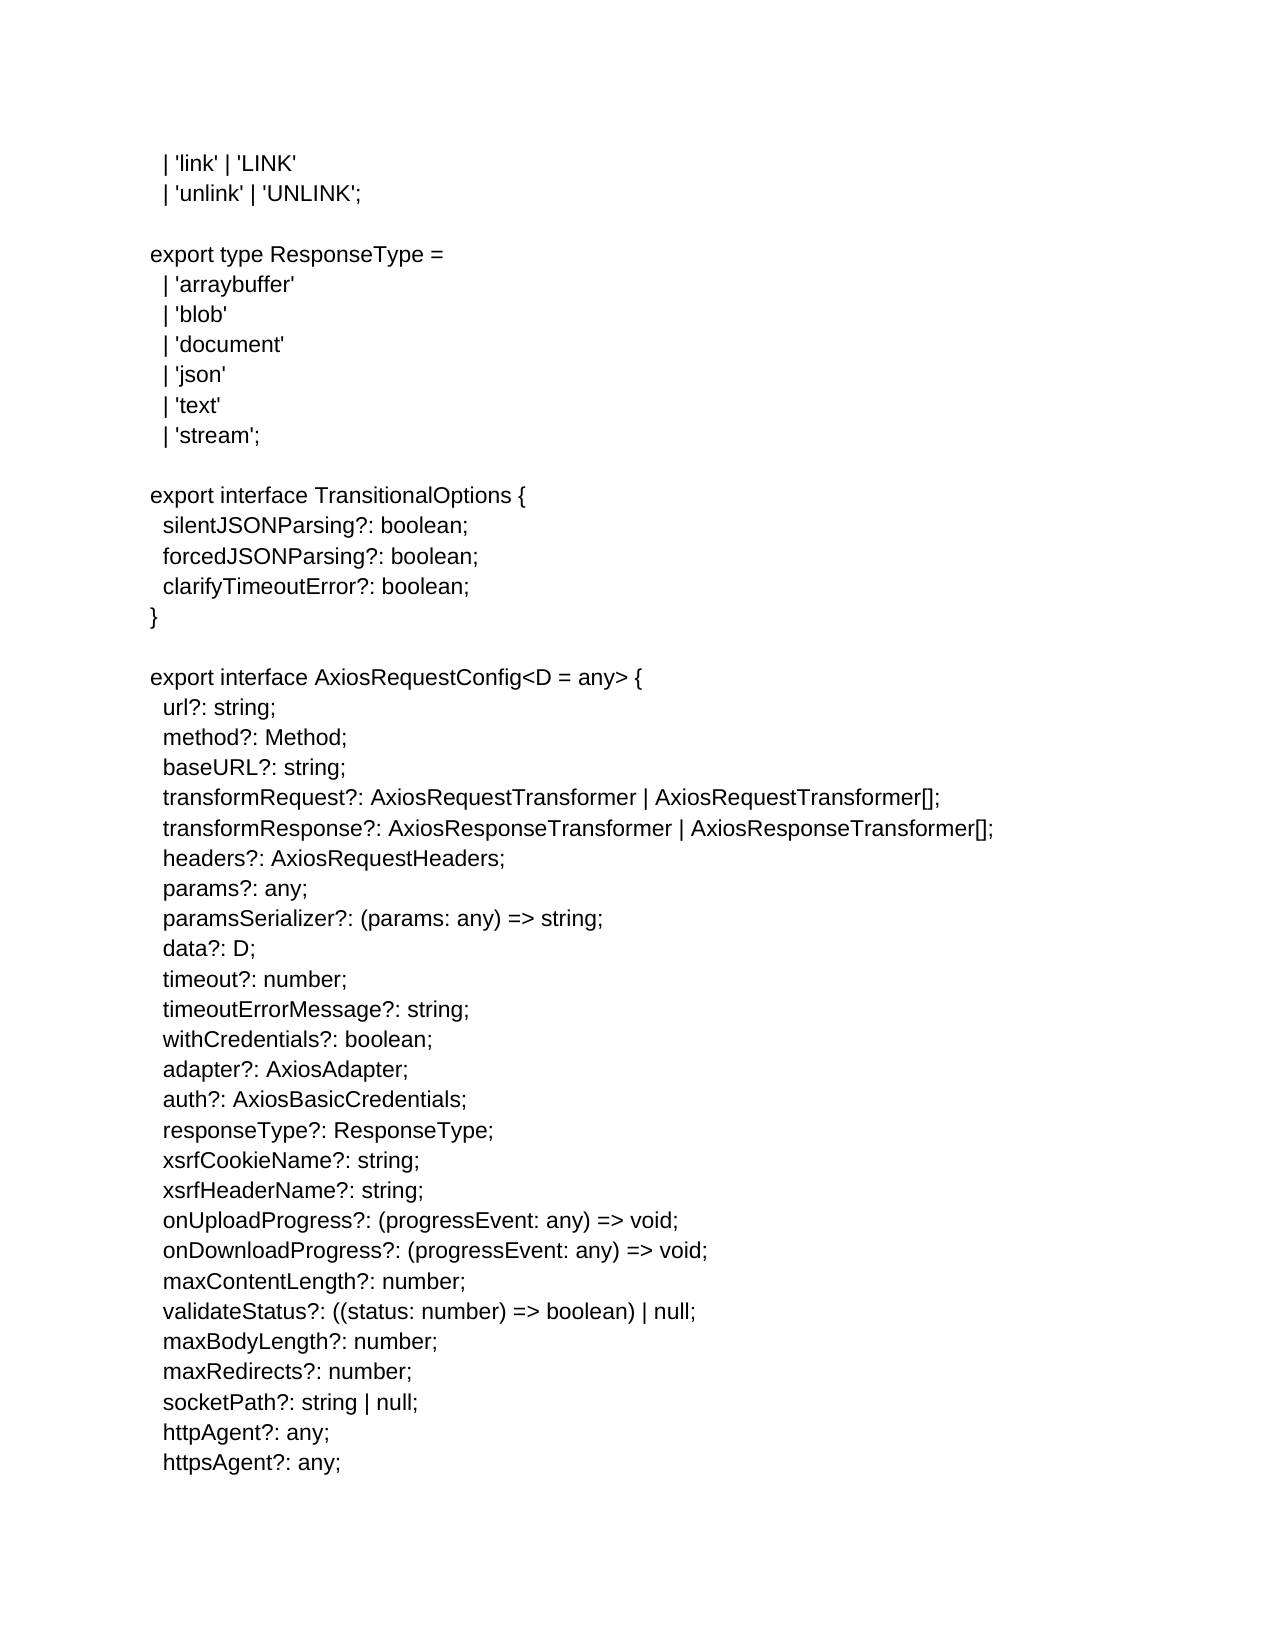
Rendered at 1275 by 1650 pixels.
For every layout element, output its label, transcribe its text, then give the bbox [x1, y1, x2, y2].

text httpAgent?: any; [150, 1419, 1125, 1445]
text | 'stream'; [150, 422, 1125, 448]
text | 'text' [150, 392, 1125, 418]
text timeoutErrorMessage?: string; [150, 996, 1125, 1022]
text xsrfHeaderName?: string; [150, 1177, 1125, 1203]
text onUploadProgress?: (progressEvent: any) => void; [150, 1207, 1125, 1234]
text } [150, 603, 1125, 629]
text timeout?: number; [150, 966, 1125, 992]
text forcedJSONParsing?: boolean; [150, 543, 1125, 569]
text export type ResponseType = [150, 241, 1125, 267]
text export interface TransitionalOptions { [150, 482, 1125, 509]
text responseType?: ResponseType; [150, 1117, 1125, 1143]
text export interface AxiosRequestConfig<D = any> { [150, 663, 1125, 690]
text params?: any; [150, 875, 1125, 901]
text | 'unlink' | 'UNLINK'; [150, 180, 1125, 207]
text transformRequest?: AxiosRequestTransformer | AxiosRequestTransformer[]; [150, 784, 1125, 811]
text auth?: AxiosBasicCredentials; [150, 1086, 1125, 1113]
text | 'document' [150, 331, 1125, 358]
text validateStatus?: ((status: number) => boolean) | null; [150, 1298, 1125, 1324]
text | 'blob' [150, 301, 1125, 327]
text onDownloadProgress?: (progressEvent: any) => void; [150, 1237, 1125, 1264]
text method?: Method; [150, 724, 1125, 750]
text data?: D; [150, 935, 1125, 962]
text paramsSerializer?: (params: any) => string; [150, 905, 1125, 932]
text | 'arraybuffer' [150, 271, 1125, 297]
text silentJSONParsing?: boolean; [150, 512, 1125, 539]
text withCredentials?: boolean; [150, 1026, 1125, 1052]
text | 'link' | 'LINK' [150, 150, 1125, 176]
text adapter?: AxiosAdapter; [150, 1056, 1125, 1083]
text baseURL?: string; [150, 754, 1125, 781]
text maxBodyLength?: number; [150, 1328, 1125, 1354]
text headers?: AxiosRequestHeaders; [150, 845, 1125, 871]
text httpsAgent?: any; [150, 1449, 1125, 1475]
text transformResponse?: AxiosResponseTransformer | AxiosResponseTransformer[]; [150, 814, 1125, 841]
text xsrfCookieName?: string; [150, 1147, 1125, 1173]
text maxContentLength?: number; [150, 1268, 1125, 1294]
text maxRedirects?: number; [150, 1358, 1125, 1385]
text url?: string; [150, 694, 1125, 720]
text socketPath?: string | null; [150, 1388, 1125, 1415]
text | 'json' [150, 361, 1125, 388]
text clarifyTimeoutError?: boolean; [150, 573, 1125, 599]
